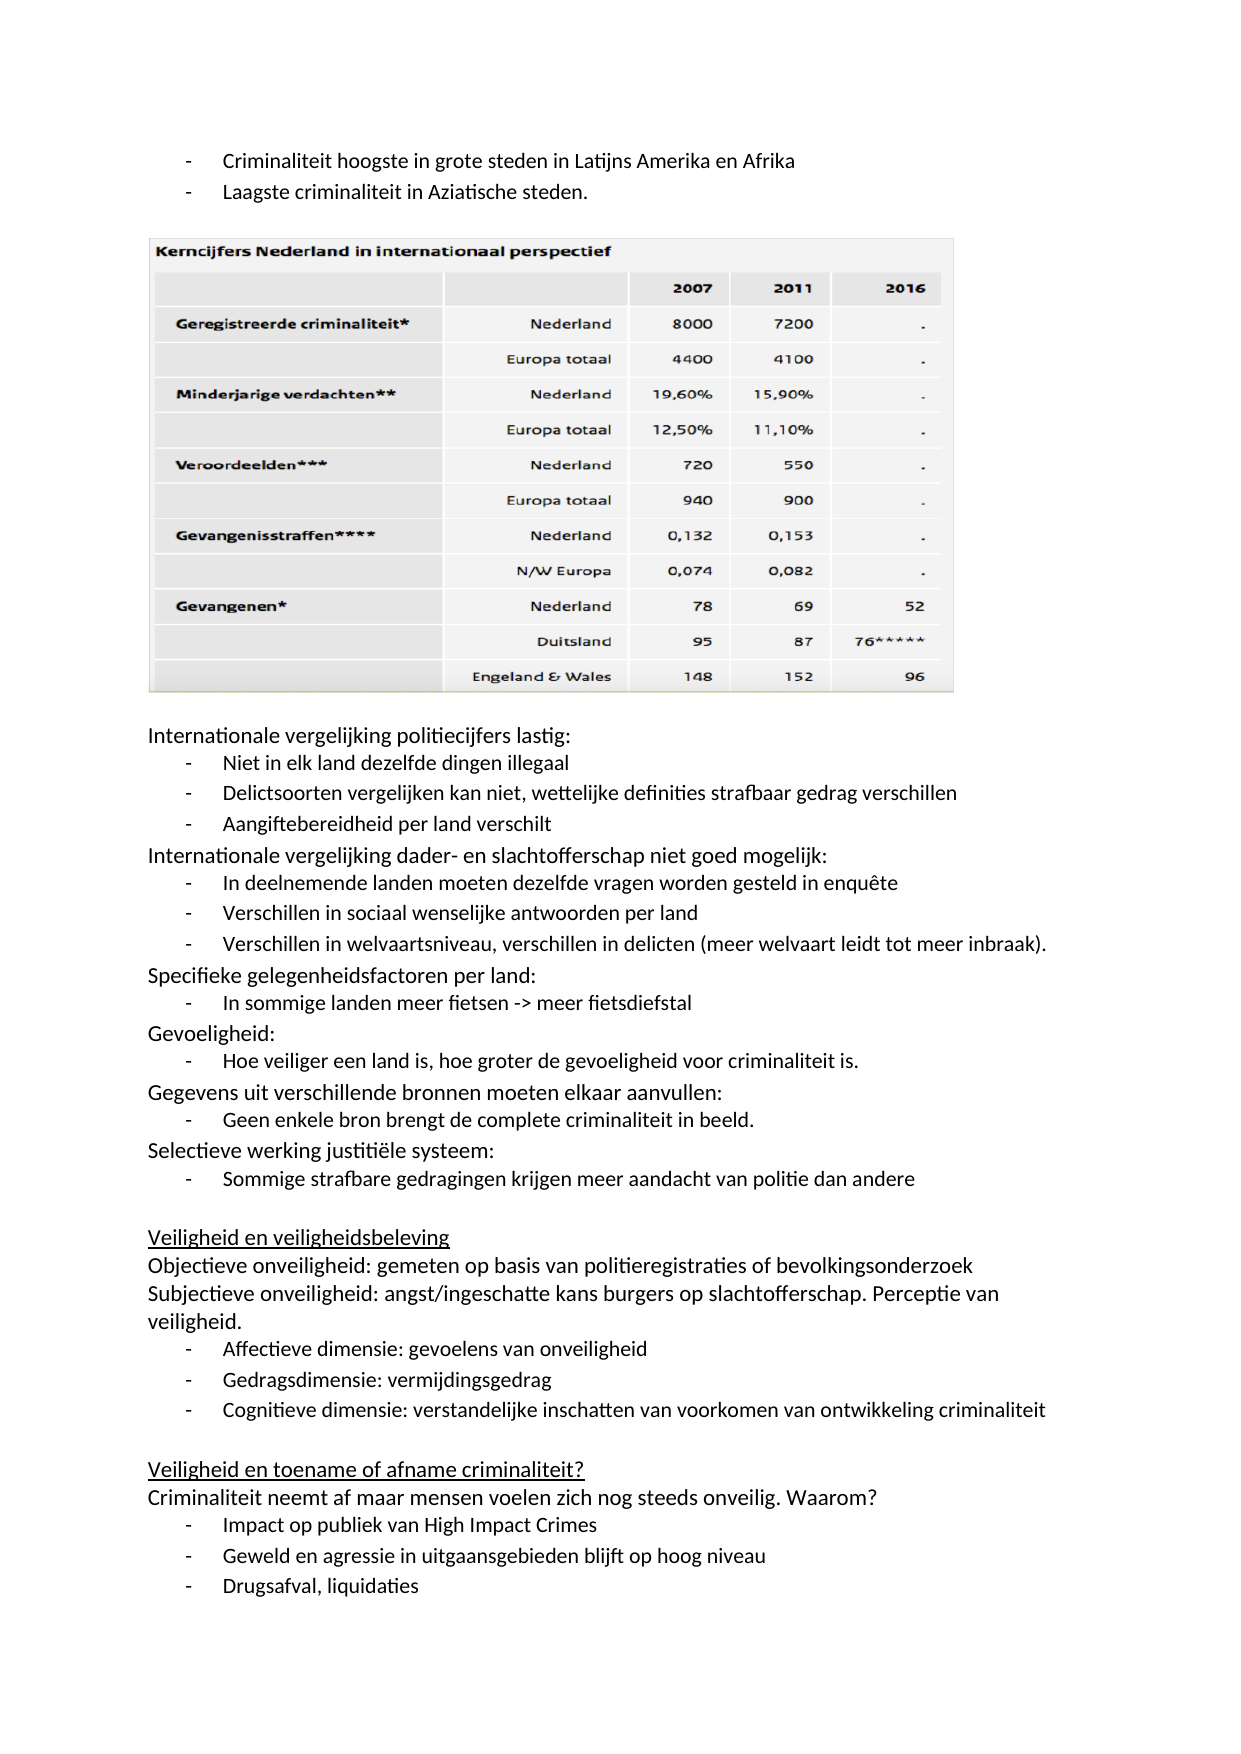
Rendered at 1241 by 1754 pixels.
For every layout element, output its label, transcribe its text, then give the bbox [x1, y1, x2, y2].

text Gegevens uit verschillende bronnen moeten elkaar aanvullen: [148, 1078, 1093, 1106]
list Verschillen in sociaal wenselijke antwoorden per land [185, 899, 1093, 926]
text Internationale vergelijking dader- en slachtofferschap niet goed mogelijk: [148, 841, 1093, 869]
text Selectieve werking justitiële systeem: [148, 1137, 1093, 1165]
list Affectieve dimensie: gevoelens van onveiligheid [185, 1335, 1093, 1362]
list Aangiftebereidheid per land verschilt [185, 810, 1093, 837]
list Cognitieve dimensie: verstandelijke inschatten van voorkomen van ontwikkeling criminaliteit [185, 1397, 1093, 1423]
list In sommige landen meer fietsen -> meer fietsdiefstal [185, 989, 1093, 1015]
list Delictsoorten vergelijken kan niet, wettelijke definities strafbaar gedrag verschillen [185, 779, 1093, 806]
list Sommige strafbare gedragingen krijgen meer aandacht van politie dan andere [185, 1165, 1093, 1191]
list Gedragsdimensie: vermijdingsgedrag [185, 1366, 1093, 1393]
list Laagste criminaliteit in Aziatische steden. [185, 178, 1093, 205]
text Criminaliteit neemt af maar mensen voelen zich nog steeds onveilig. Waarom? [148, 1483, 1093, 1511]
text Objectieve onveiligheid: gemeten op basis van politieregistraties of bevolkingsonderzoek [148, 1251, 1093, 1279]
list Geweld en agressie in uitgaansgebieden blijft op hoog niveau [185, 1542, 1093, 1569]
list Geen enkele bron brengt de complete criminaliteit in beeld. [185, 1106, 1093, 1133]
text Specifieke gelegenheidsfactoren per land: [148, 961, 1093, 989]
list In deelnemende landen moeten dezelfde vragen worden gesteld in enquête [185, 869, 1093, 896]
text Subjectieve onveiligheid: angst/ingeschatte kans burgers op slachtofferschap. Perceptie van veiligheid. [148, 1279, 1093, 1335]
text Veiligheid en veiligheidsbeleving [148, 1223, 1093, 1251]
list Impact op publiek van High Impact Crimes [185, 1511, 1093, 1538]
list Drugsafval, liquidaties [185, 1573, 1093, 1599]
text Gevoeligheid: [148, 1019, 1093, 1047]
picture [147, 236, 954, 693]
list Criminaliteit hoogste in grote steden in Latijns Amerika en Afrika [185, 148, 1093, 174]
text Veiligheid en toename of afname criminaliteit? [148, 1455, 1093, 1483]
list Niet in elk land dezelfde dingen illegaal [185, 749, 1093, 776]
text Internationale vergelijking politiecijfers lastig: [148, 721, 1093, 749]
list Hoe veiliger een land is, hoe groter de gevoeligheid voor criminaliteit is. [185, 1047, 1093, 1074]
list Verschillen in welvaartsniveau, verschillen in delicten (meer welvaart leidt tot meer inbraak). [185, 930, 1093, 957]
